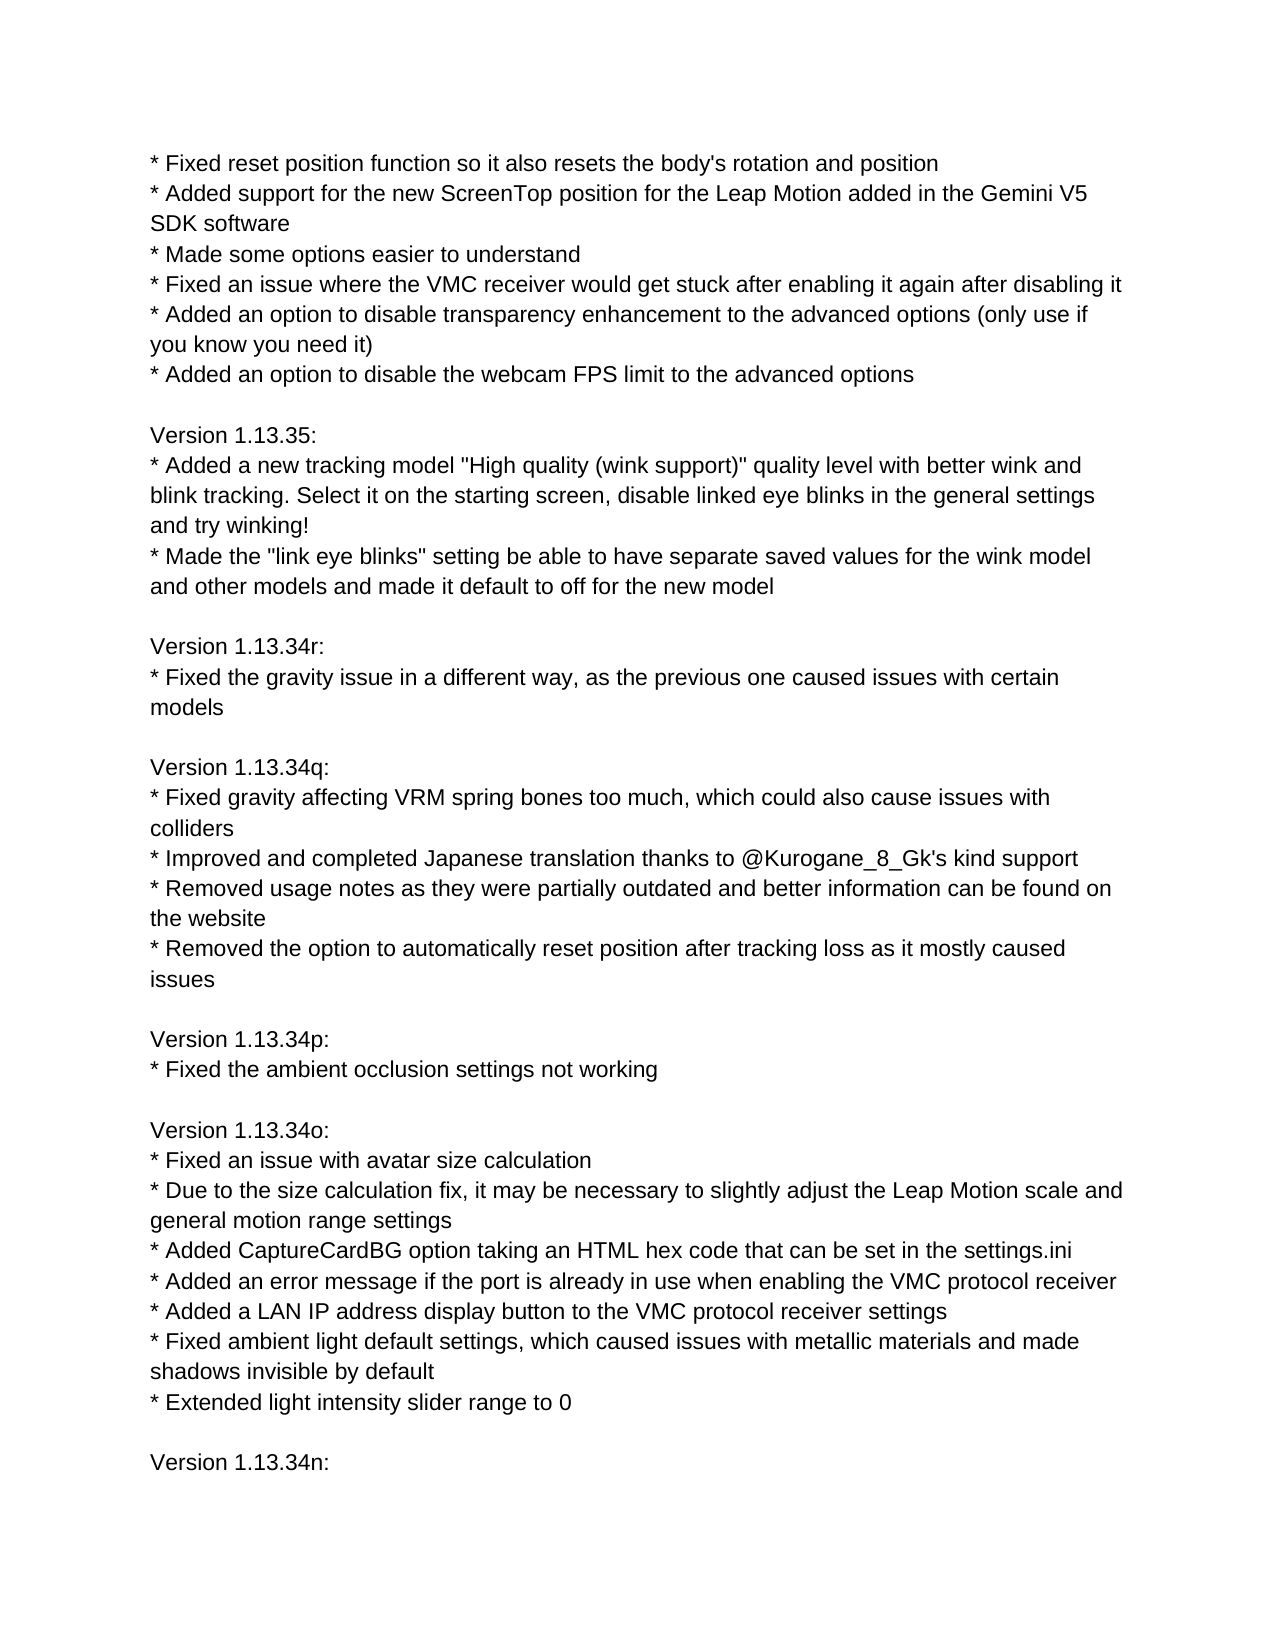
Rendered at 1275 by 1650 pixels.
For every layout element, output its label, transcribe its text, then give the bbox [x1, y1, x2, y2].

text * Fixed reset position function so it also resets the body's rotation and position [150, 150, 1125, 176]
text Version 1.13.34r: [150, 633, 1125, 660]
text Version 1.13.34o: [150, 1117, 1125, 1143]
text * Made the "link eye blinks" setting be able to have separate saved values for the wink model and other models and made it default to off for the new model [150, 543, 1125, 599]
text * Added support for the new ScreenTop position for the Leap Motion added in the Gemini V5 SDK software [150, 180, 1125, 237]
text * Added a new tracking model "High quality (wink support)" quality level with better wink and blink tracking. Select it on the starting screen, disable linked eye blinks in the general settings and try winking! [150, 452, 1125, 539]
text Version 1.13.35: [150, 422, 1125, 448]
text * Fixed the gravity issue in a different way, as the previous one caused issues with certain models [150, 663, 1125, 720]
text * Fixed an issue with avatar size calculation [150, 1147, 1125, 1173]
text * Removed usage notes as they were partially outdated and better information can be found on the website [150, 875, 1125, 932]
text * Removed the option to automatically reset position after tracking loss as it mostly caused issues [150, 935, 1125, 992]
text * Fixed ambient light default settings, which caused issues with metallic materials and made shadows invisible by default [150, 1328, 1125, 1385]
text * Added an error message if the port is already in use when enabling the VMC protocol receiver [150, 1268, 1125, 1294]
text * Fixed an issue where the VMC receiver would get stuck after enabling it again after disabling it [150, 271, 1125, 297]
text * Improved and completed Japanese translation thanks to @Kurogane_8_Gk's kind support [150, 845, 1125, 871]
text * Added CaptureCardBG option taking an HTML hex code that can be set in the settings.ini [150, 1237, 1125, 1264]
text * Added an option to disable transparency enhancement to the advanced options (only use if you know you need it) [150, 301, 1125, 358]
text Version 1.13.34p: [150, 1026, 1125, 1052]
text Version 1.13.34n: [150, 1449, 1125, 1475]
text Version 1.13.34q: [150, 754, 1125, 781]
text * Due to the size calculation fix, it may be necessary to slightly adjust the Leap Motion scale and general motion range settings [150, 1177, 1125, 1234]
text * Fixed the ambient occlusion settings not working [150, 1056, 1125, 1083]
text * Made some options easier to understand [150, 241, 1125, 267]
text * Added a LAN IP address display button to the VMC protocol receiver settings [150, 1298, 1125, 1324]
text * Added an option to disable the webcam FPS limit to the advanced options [150, 361, 1125, 388]
text * Fixed gravity affecting VRM spring bones too much, which could also cause issues with colliders [150, 784, 1125, 841]
text * Extended light intensity slider range to 0 [150, 1388, 1125, 1415]
